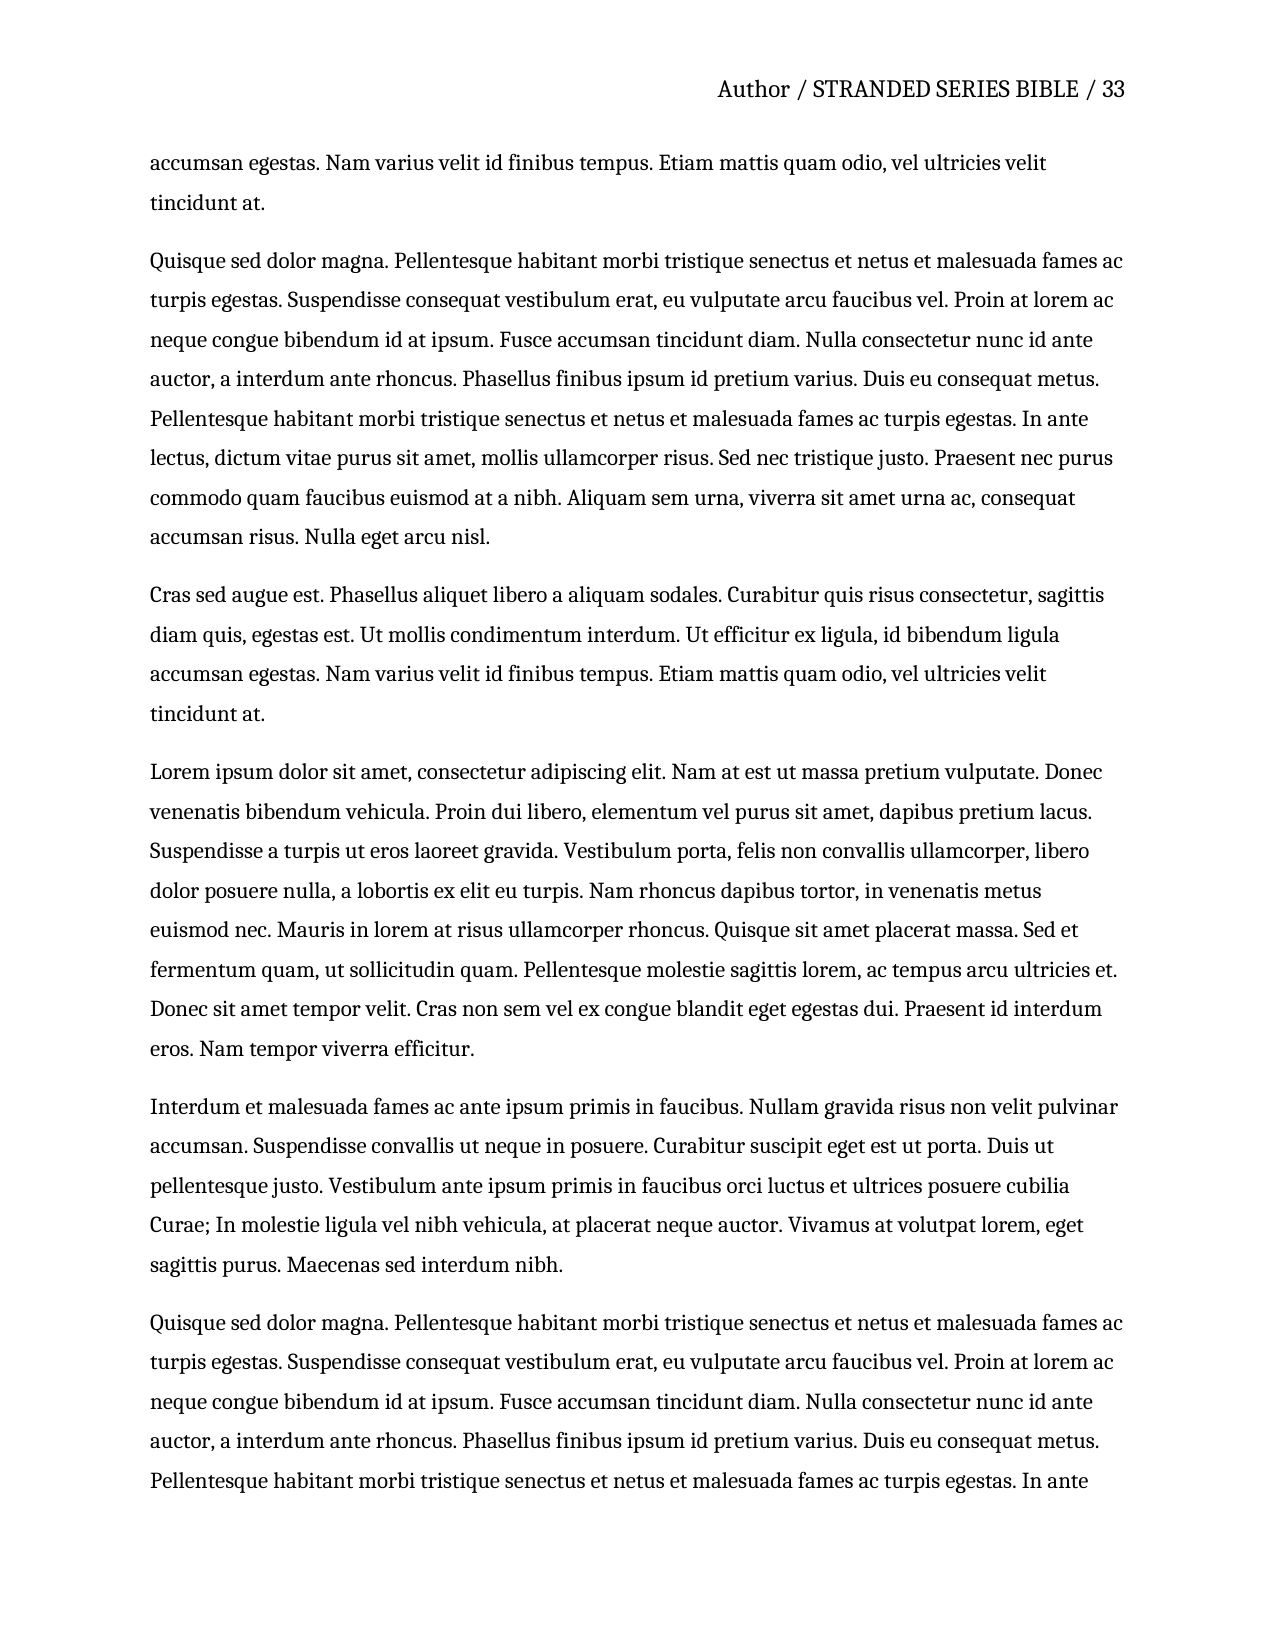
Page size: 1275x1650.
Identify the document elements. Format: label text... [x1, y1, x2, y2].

text Interdum et malesuada fames ac ante ipsum primis in faucibus. Nullam gravida risus non velit pulvinar accumsan. Suspendisse convallis ut neque in posuere. Curabitur suscipit eget est ut porta. Duis ut pellentesque justo. Vestibulum ante ipsum primis in faucibus orci luctus et ultrices posuere cubilia Curae; In molestie ligula vel nibh vehicula, at placerat neque auctor. Vivamus at volutpat lorem, eget sagittis purus. Maecenas sed interdum nibh. [150, 1093, 1125, 1278]
text Lorem ipsum dolor sit amet, consectetur adipiscing elit. Nam at est ut massa pretium vulputate. Donec venenatis bibendum vehicula. Proin dui libero, elementum vel purus sit amet, dapibus pretium lacus. Suspendisse a turpis ut eros laoreet gravida. Vestibulum porta, felis non convallis ullamcorper, libero dolor posuere nulla, a lobortis ex elit eu turpis. Nam rhoncus dapibus tortor, in venenatis metus euismod nec. Mauris in lorem at risus ullamcorper rhoncus. Quisque sit amet placerat massa. Sed et fermentum quam, ut sollicitudin quam. Pellentesque molestie sagittis lorem, ac tempus arcu ultricies et. Donec sit amet tempor velit. Cras non sem vel ex congue blandit eget egestas dui. Praesent id interdum eros. Nam tempor viverra efficitur. [150, 759, 1125, 1062]
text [150, 1310, 1125, 1494]
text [150, 150, 1125, 216]
